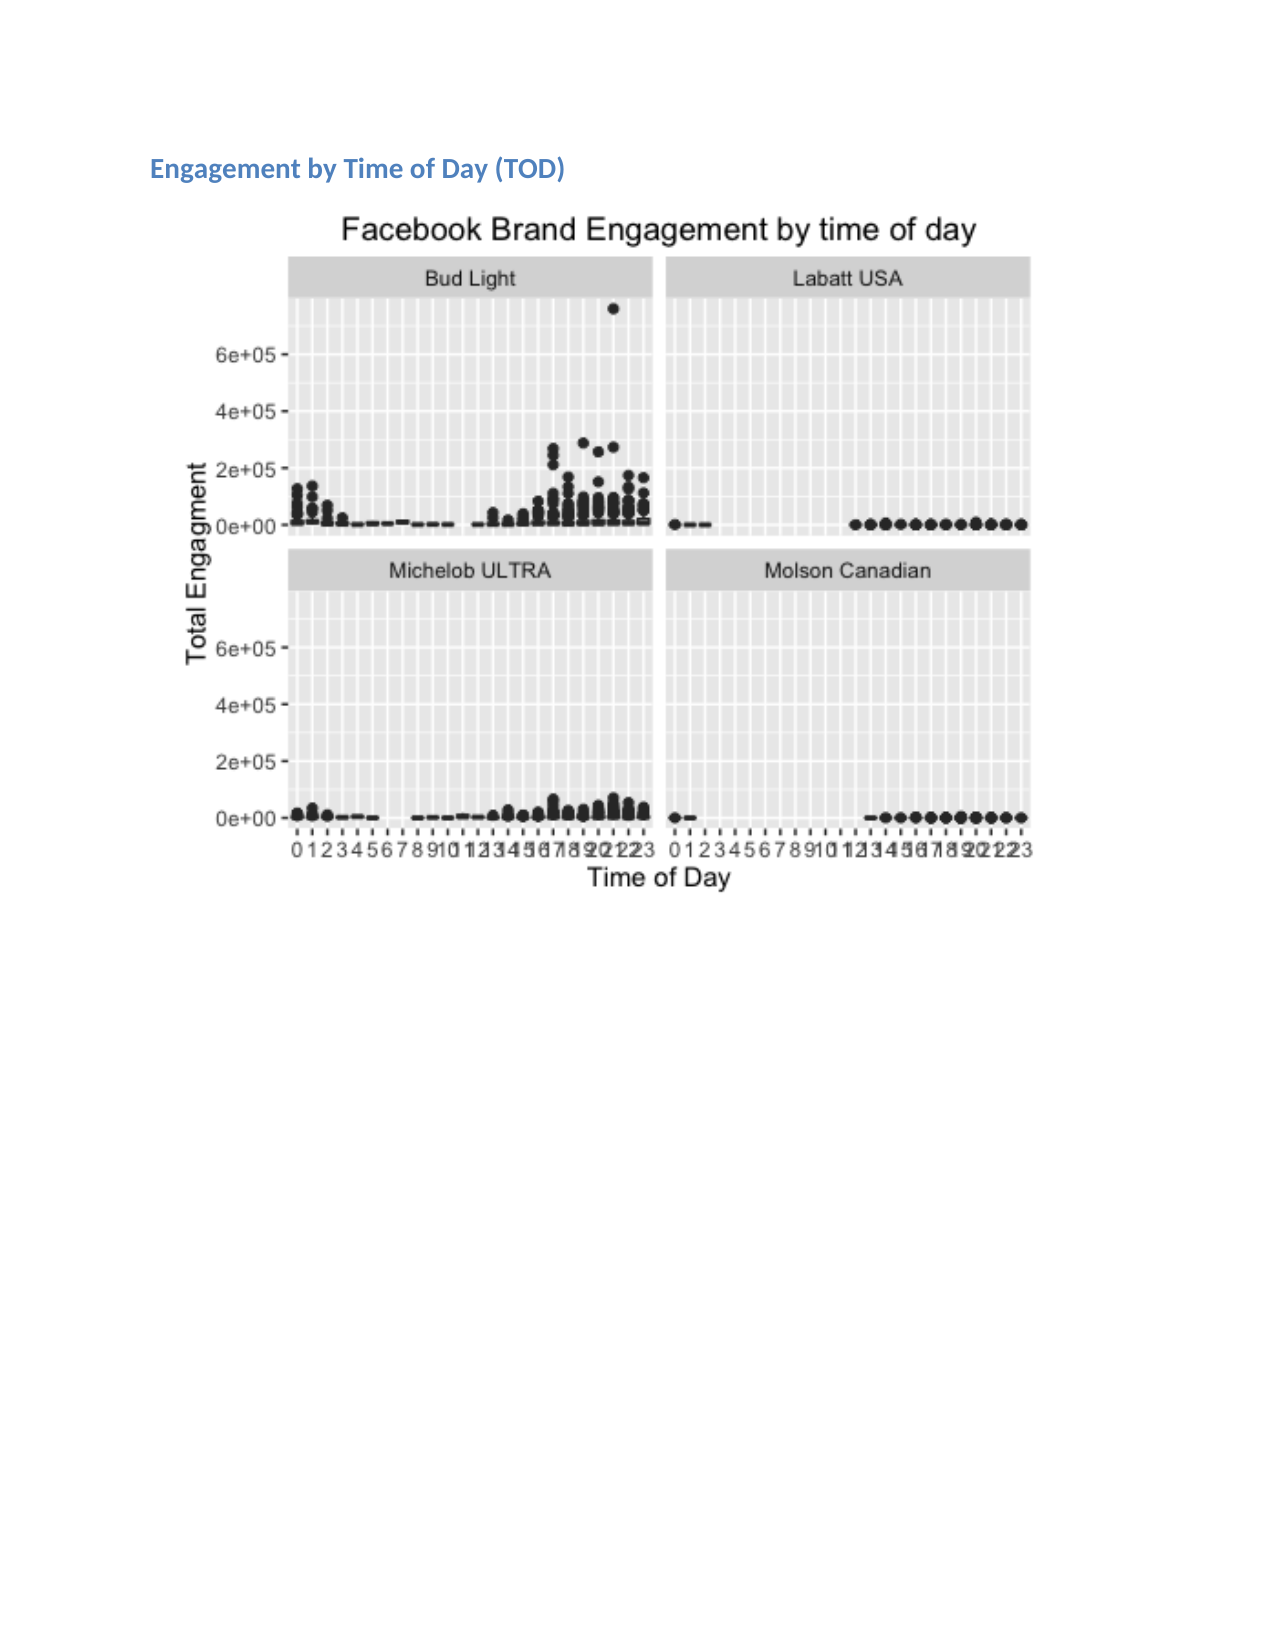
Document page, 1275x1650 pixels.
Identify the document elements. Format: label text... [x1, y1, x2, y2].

picture [168, 204, 1044, 905]
subtitle Engagement by Time of Day (TOD) [150, 150, 1125, 186]
